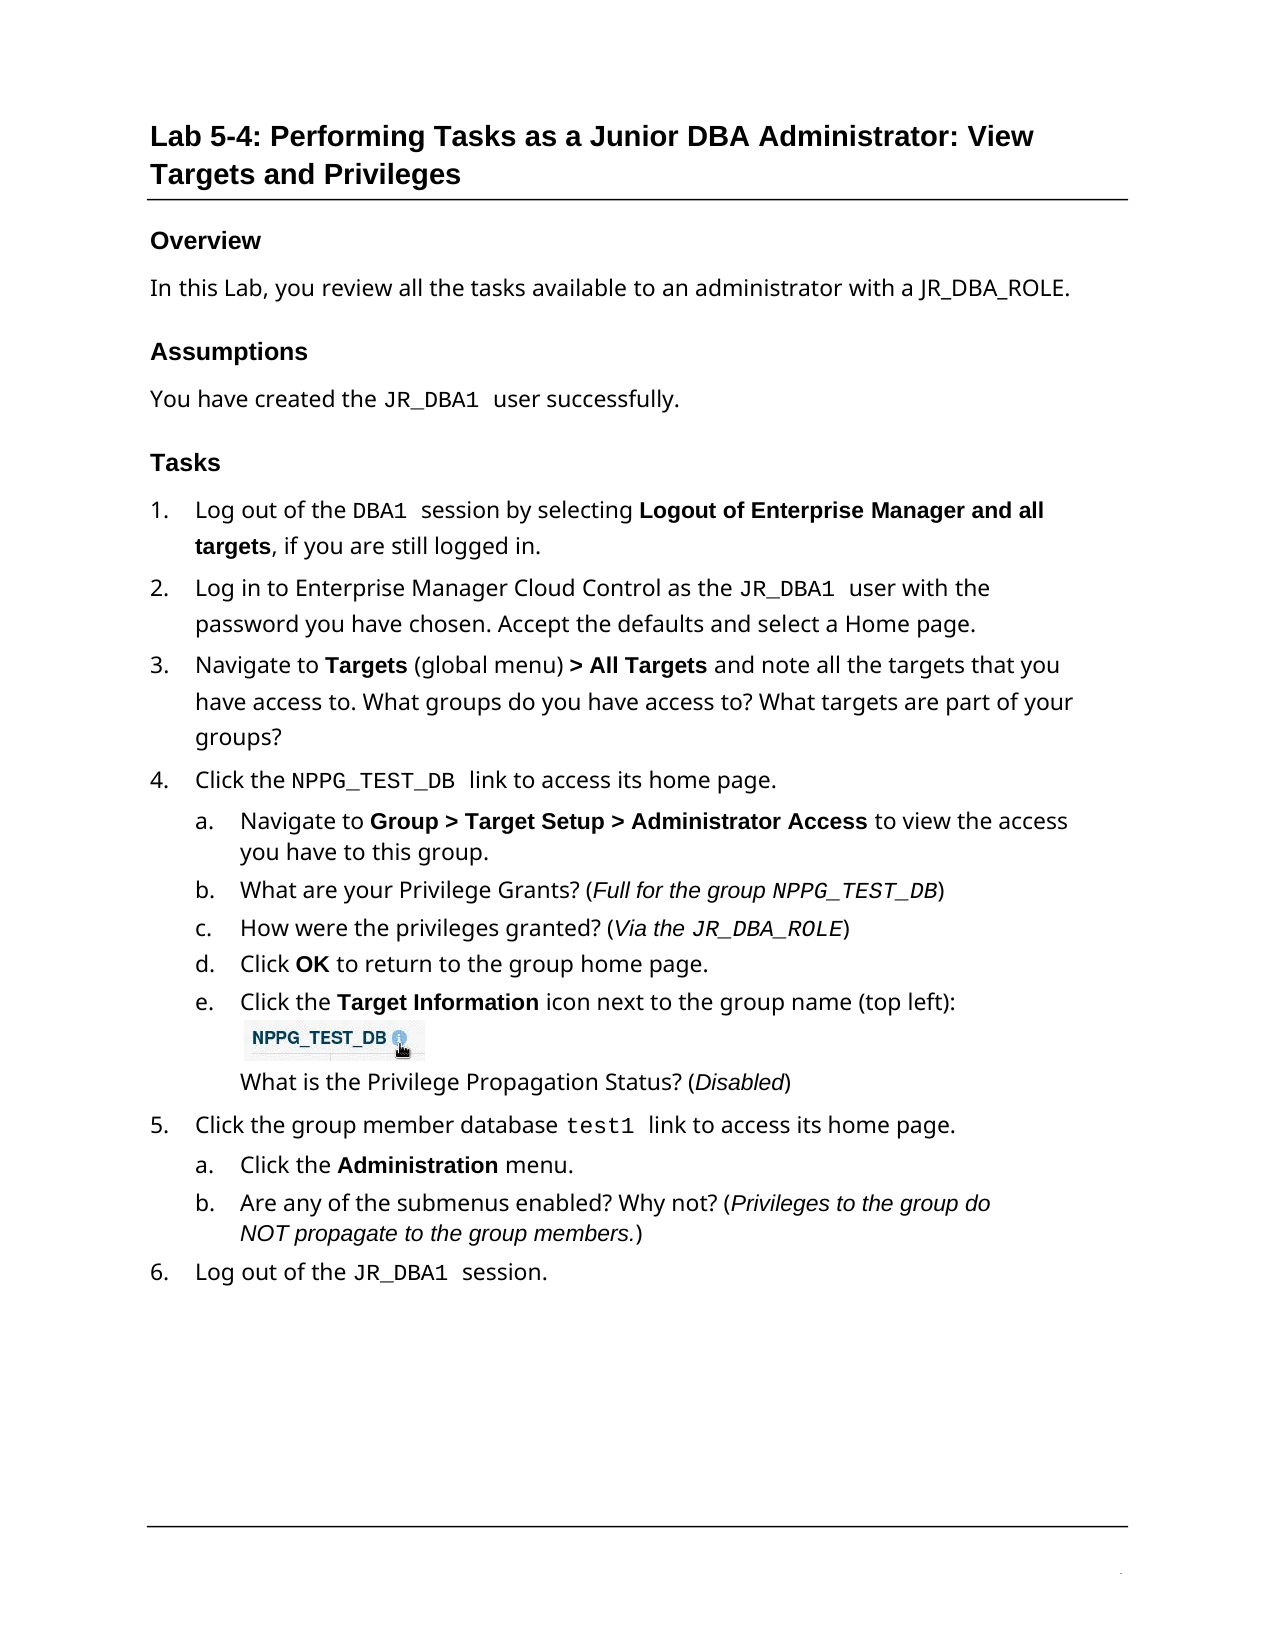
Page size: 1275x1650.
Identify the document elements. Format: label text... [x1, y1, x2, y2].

subtitle Assumptions [150, 337, 1223, 365]
list Click the Target Information icon next to the group name (top left): [195, 986, 1223, 1017]
list Click OK to return to the group home page. [195, 948, 1223, 980]
text What is the Privilege Propagation Status? (Disabled) [240, 1023, 1223, 1097]
subtitle Lab 5-4: Performing Tasks as a Junior DBA Administrator: View Targets and Privileges [150, 119, 1122, 190]
list Are any of the submenus enabled? Why not? (Privileges to the group do NOT propagate to the group members.) [195, 1187, 1028, 1248]
list Click the group member database test1 link to access its home page. [150, 1109, 1223, 1140]
list Log in to Enterprise Manager Cloud Control as the JR_DBA1 user with the password you have chosen. Accept the defaults and select a Home page. [150, 572, 1092, 639]
list Navigate to Targets (global menu) > All Targets and note all the targets that you have access to. What groups do you have access to? What targets are part of your groups? [150, 649, 1075, 753]
subtitle Tasks [150, 448, 1223, 476]
subtitle Overview [150, 226, 1223, 254]
picture [243, 1020, 426, 1061]
list How were the privileges granted? (Via the JR_DBA_ROLE) [195, 912, 1223, 943]
text In this Lab, you review all the tasks available to an administrator with a JR_DBA_ROLE. [150, 272, 1223, 303]
list Log out of the JR_DBA1 session. [150, 1256, 1223, 1287]
list What are your Privilege Grants? (Full for the group NPPG_TEST_DB) [195, 874, 1223, 906]
list Log out of the DBA1 session by selecting Logout of Enterprise Manager and all targets, if you are still logged in. [150, 494, 1109, 561]
list Click the NPPG_TEST_DB link to access its home page. [150, 764, 1223, 795]
text You have created the JR_DBA1 user successfully. [150, 383, 1223, 414]
list Navigate to Group > Target Setup > Administrator Access to view the access you have to this group. [195, 804, 1098, 867]
list Click the Administration menu. [195, 1149, 1223, 1180]
